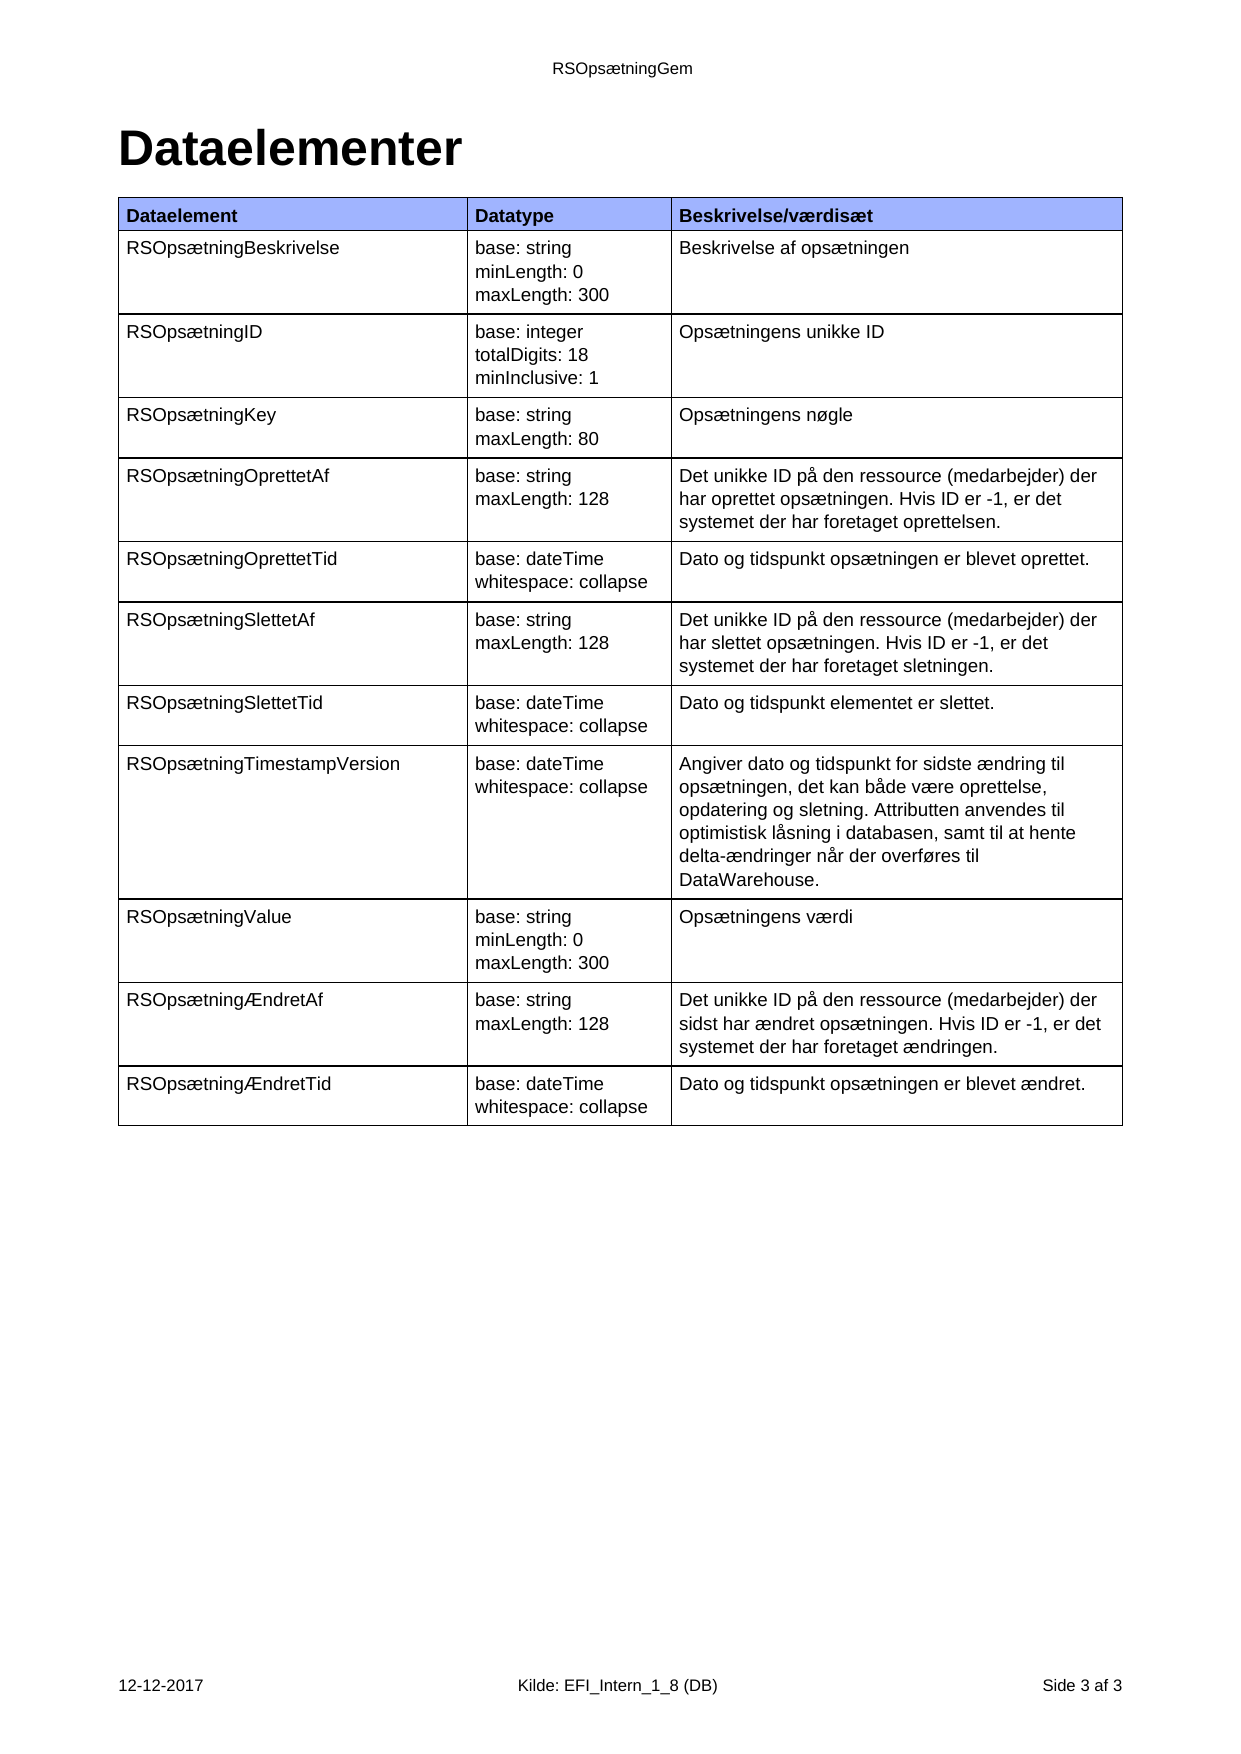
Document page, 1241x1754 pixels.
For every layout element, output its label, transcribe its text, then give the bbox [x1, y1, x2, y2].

table_cell base: string maxLength: 80 [468, 398, 671, 457]
table_cell RSOpsætningOprettetTid [119, 542, 467, 601]
table_cell Beskrivelse af opsætningen [672, 231, 1122, 313]
table_cell RSOpsætningKey [119, 398, 467, 457]
table_cell Opsætningens værdi [672, 900, 1122, 982]
table_cell Dato og tidspunkt opsætningen er blevet oprettet. [672, 542, 1122, 601]
table_cell Det unikke ID på den ressource (medarbejder) der sidst har ændret opsætningen. Hvis ID er -1, er det systemet der har foretaget ændringen. [672, 983, 1122, 1065]
table_cell base: dateTime whitespace: collapse [468, 542, 671, 601]
table_cell RSOpsætningSlettetAf [119, 603, 467, 684]
table_cell base: dateTime whitespace: collapse [468, 686, 671, 745]
table_header Dataelement [119, 198, 467, 230]
table_cell base: dateTime whitespace: collapse [468, 1067, 671, 1125]
table_cell base: string maxLength: 128 [468, 459, 671, 541]
table_cell Dato og tidspunkt elementet er slettet. [672, 686, 1122, 745]
title Dataelementer [118, 118, 1122, 176]
table_cell base: string maxLength: 128 [468, 983, 671, 1065]
table_cell base: string maxLength: 128 [468, 603, 671, 684]
table_cell base: string minLength: 0 maxLength: 300 [468, 900, 671, 982]
table_cell Opsætningens nøgle [672, 398, 1122, 457]
table_cell Opsætningens unikke ID [672, 315, 1122, 397]
table_cell RSOpsætningOprettetAf [119, 459, 467, 541]
table_cell base: string minLength: 0 maxLength: 300 [468, 231, 671, 313]
table_cell Det unikke ID på den ressource (medarbejder) der har slettet opsætningen. Hvis ID er -1, er det systemet der har foretaget sletningen. [672, 603, 1122, 684]
table_cell base: dateTime whitespace: collapse [468, 746, 671, 898]
table_header Datatype [468, 198, 671, 230]
table_header Beskrivelse/værdisæt [672, 198, 1122, 230]
table_cell Angiver dato og tidspunkt for sidste ændring til opsætningen, det kan både være oprettelse, opdatering og sletning. Attributten anvendes til optimistisk låsning i databasen, samt til at hente delta-ændringer når der overføres til DataWarehouse. [672, 746, 1122, 898]
table_cell RSOpsætningÆndretAf [119, 983, 467, 1065]
table_cell RSOpsætningID [119, 315, 467, 397]
table_cell RSOpsætningSlettetTid [119, 686, 467, 745]
table_cell Det unikke ID på den ressource (medarbejder) der har oprettet opsætningen. Hvis ID er -1, er det systemet der har foretaget oprettelsen. [672, 459, 1122, 541]
table_cell RSOpsætningÆndretTid [119, 1067, 467, 1125]
table_cell RSOpsætningValue [119, 900, 467, 982]
table_cell RSOpsætningBeskrivelse [119, 231, 467, 313]
table_cell base: integer totalDigits: 18 minInclusive: 1 [468, 315, 671, 397]
table_cell Dato og tidspunkt opsætningen er blevet ændret. [672, 1067, 1122, 1125]
table_cell RSOpsætningTimestampVersion [119, 746, 467, 898]
